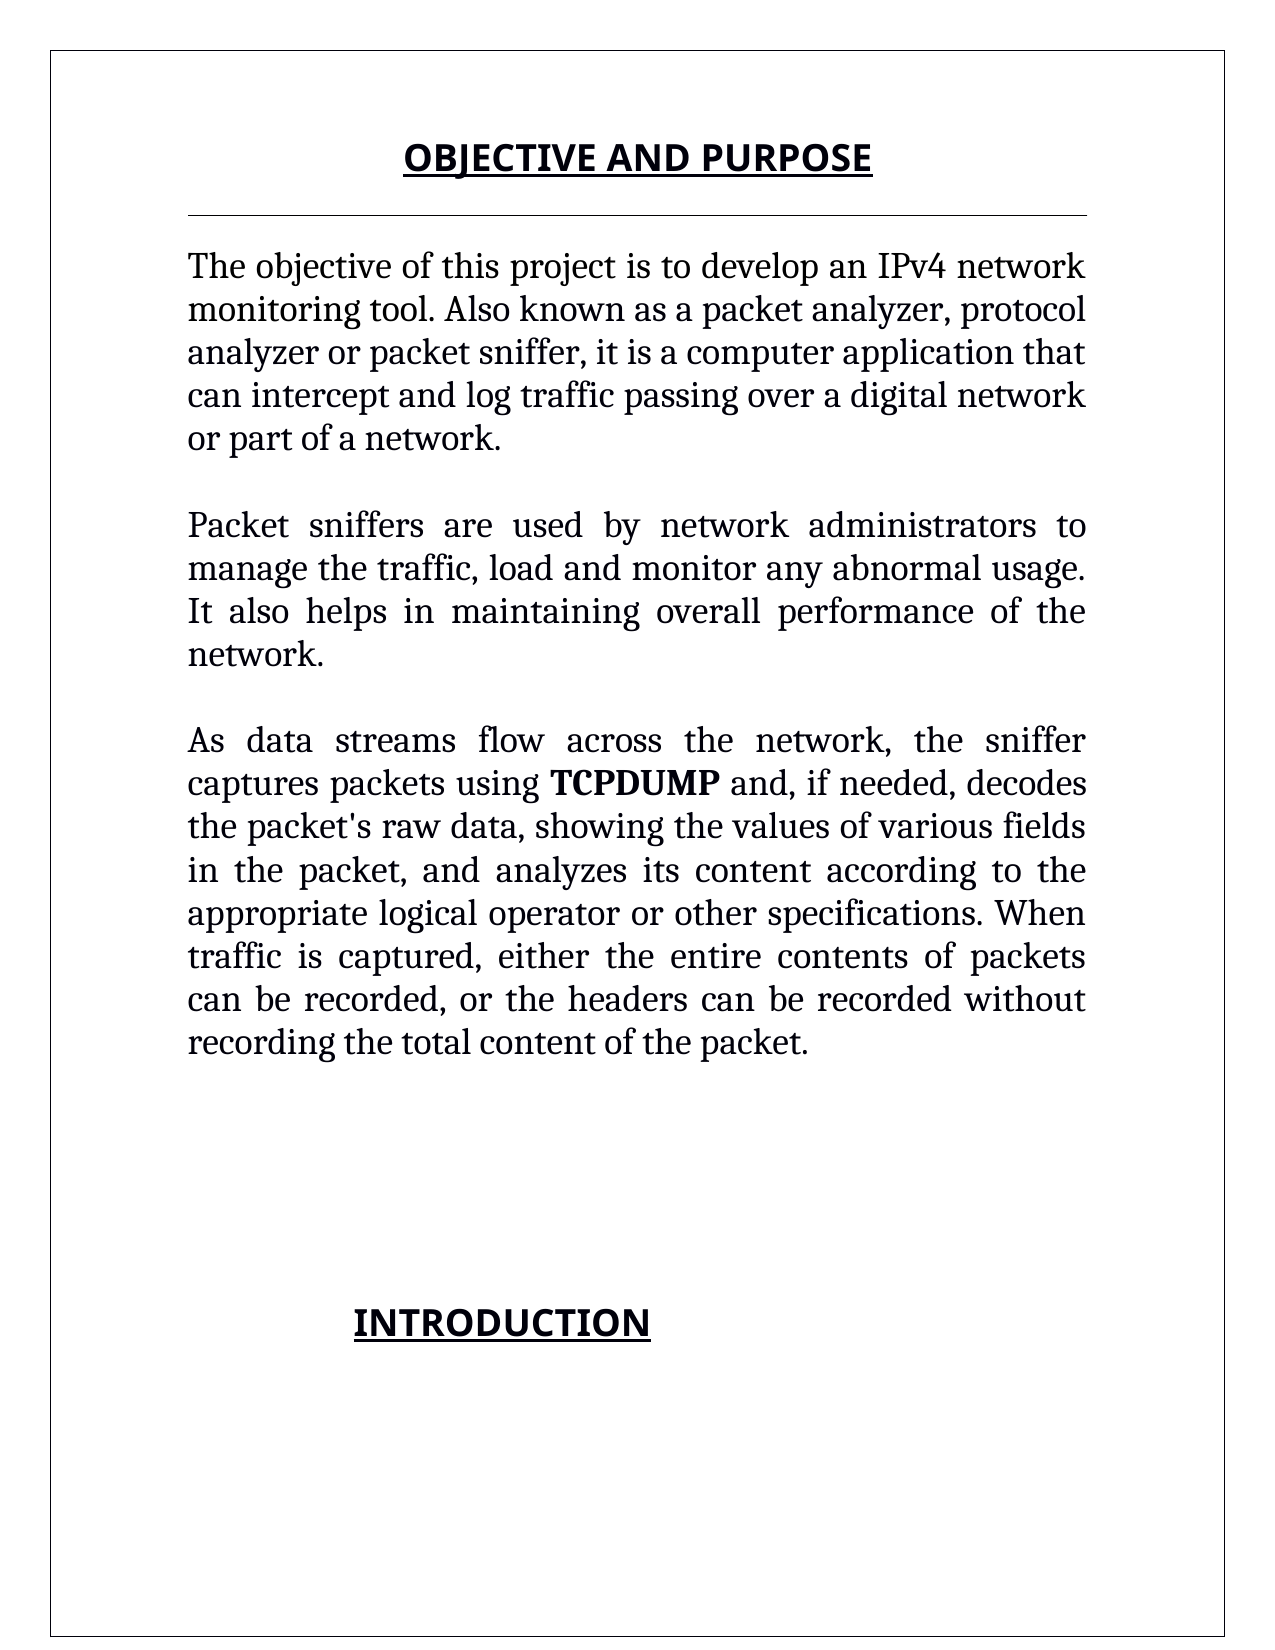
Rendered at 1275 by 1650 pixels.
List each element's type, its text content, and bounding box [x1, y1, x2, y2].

text As data streams flow across the network, the sniffer captures packets using TCPDUMP and, if needed, decodes the packet's raw data, showing the values of various fields in the packet, and analyzes its content according to the appropriate logical operator or other specifications. When traffic is captured, either the entire contents of packets can be recorded, or the headers can be recorded without recording the total content of the packet. [187, 719, 1087, 1064]
text OBJECTIVE AND PURPOSE [187, 131, 1087, 182]
text Packet sniffers are used by network administrators to manage the traffic, load and monitor any abnormal usage. It also helps in maintaining overall performance of the network. [187, 503, 1087, 676]
text INTRODUCTION [187, 1296, 1087, 1347]
text The objective of this project is to develop an IPv4 network monitoring tool. Also known as a packet analyzer, protocol analyzer or packet sniffer, it is a computer application that can intercept and log traffic passing over a digital network or part of a network. [187, 244, 1087, 460]
